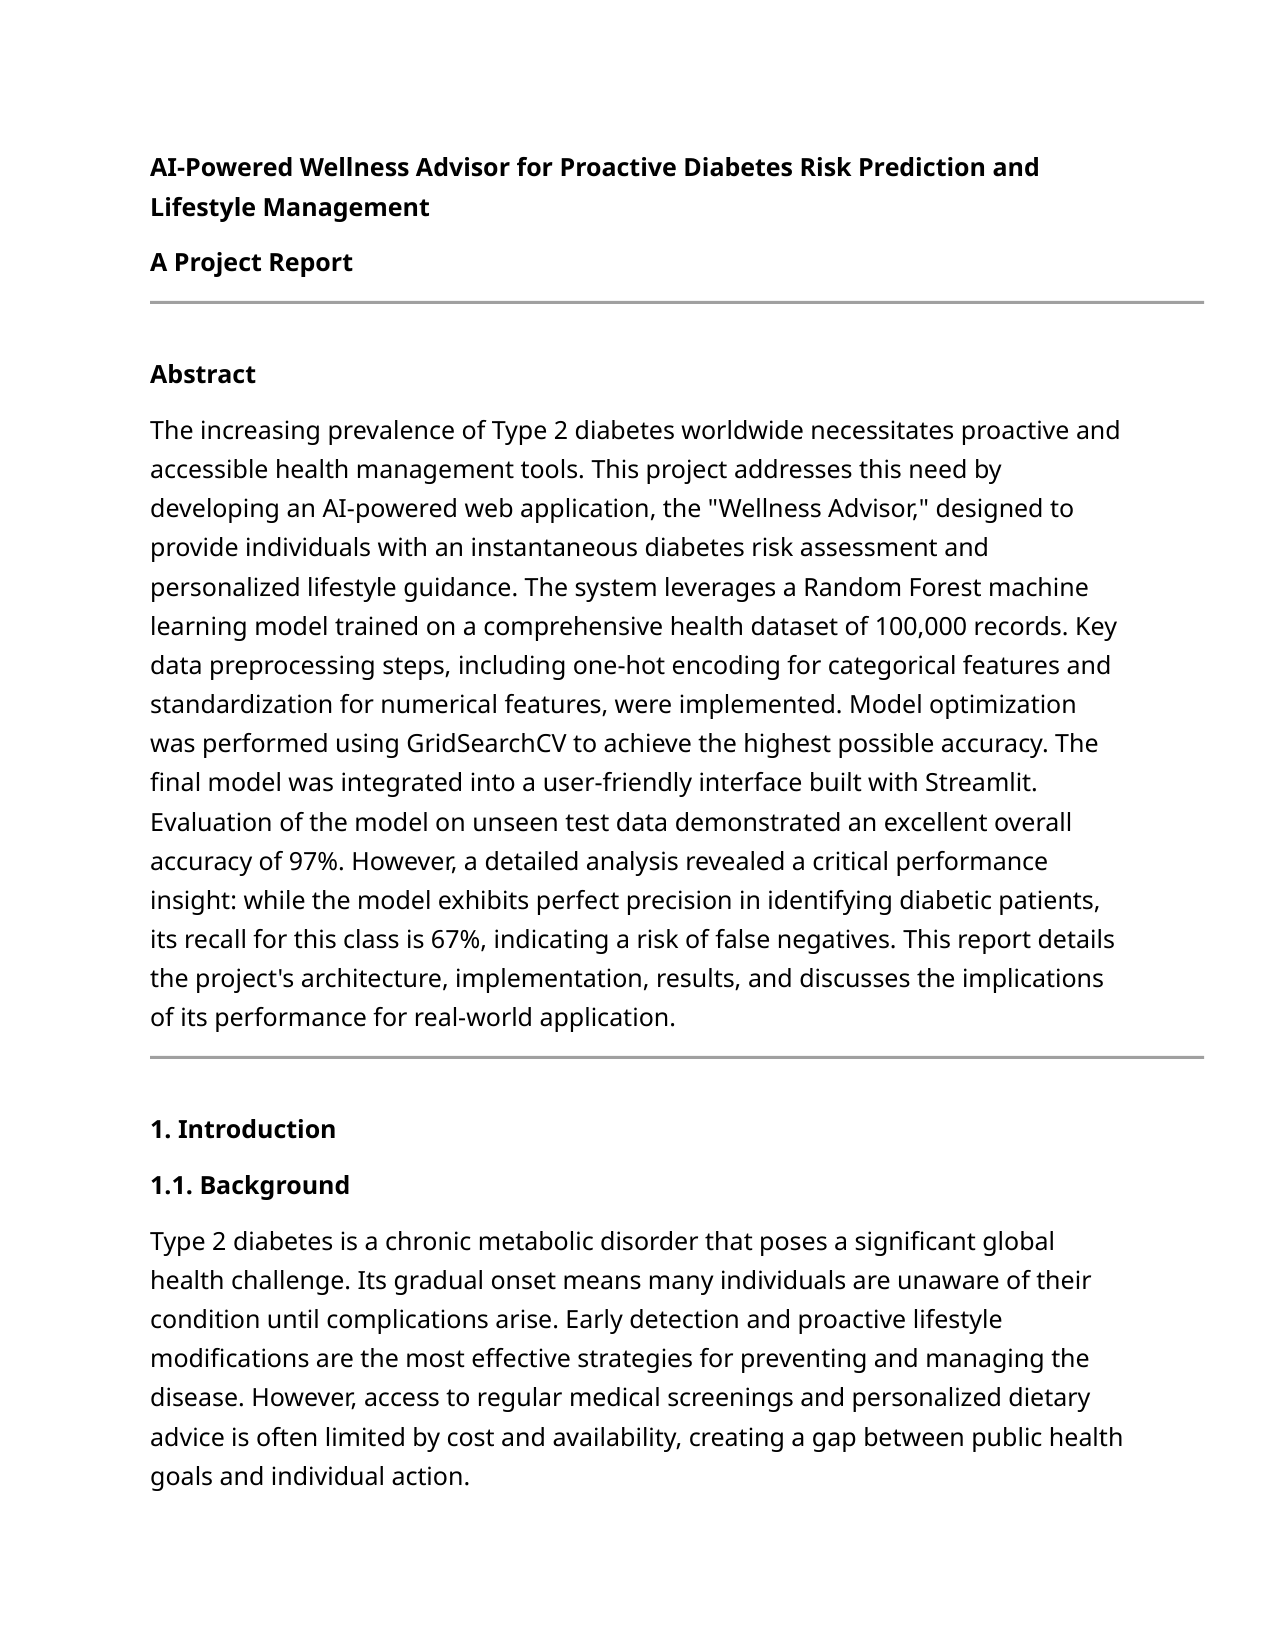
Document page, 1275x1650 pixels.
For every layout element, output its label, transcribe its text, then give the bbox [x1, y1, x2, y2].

text A Project Report [150, 245, 1125, 279]
text The increasing prevalence of Type 2 diabetes worldwide necessitates proactive and accessible health management tools. This project addresses this need by developing an AI-powered web application, the "Wellness Advisor," designed to provide individuals with an instantaneous diabetes risk assessment and personalized lifestyle guidance. The system leverages a Random Forest machine learning model trained on a comprehensive health dataset of 100,000 records. Key data preprocessing steps, including one-hot encoding for categorical features and standardization for numerical features, were implemented. Model optimization was performed using GridSearchCV to achieve the highest possible accuracy. The final model was integrated into a user-friendly interface built with Streamlit. Evaluation of the model on unseen test data demonstrated an excellent overall accuracy of 97%. However, a detailed analysis revealed a critical performance insight: while the model exhibits perfect precision in identifying diabetic patients, its recall for this class is 67%, indicating a risk of false negatives. This report details the project's architecture, implementation, results, and discusses the implications of its performance for real-world application. [150, 412, 1125, 1034]
text 1.1. Background [150, 1167, 1125, 1202]
text Type 2 diabetes is a chronic metabolic disorder that poses a significant global health challenge. Its gradual onset means many individuals are unaware of their condition until complications arise. Early detection and proactive lifestyle modifications are the most effective strategies for preventing and managing the disease. However, access to regular medical screenings and personalized dietary advice is often limited by cost and availability, creating a gap between public health goals and individual action. [150, 1223, 1125, 1492]
text 1. Introduction [150, 1112, 1125, 1146]
text AI-Powered Wellness Advisor for Proactive Diabetes Risk Prediction and Lifestyle Management [150, 150, 1125, 223]
text Abstract [150, 357, 1125, 391]
